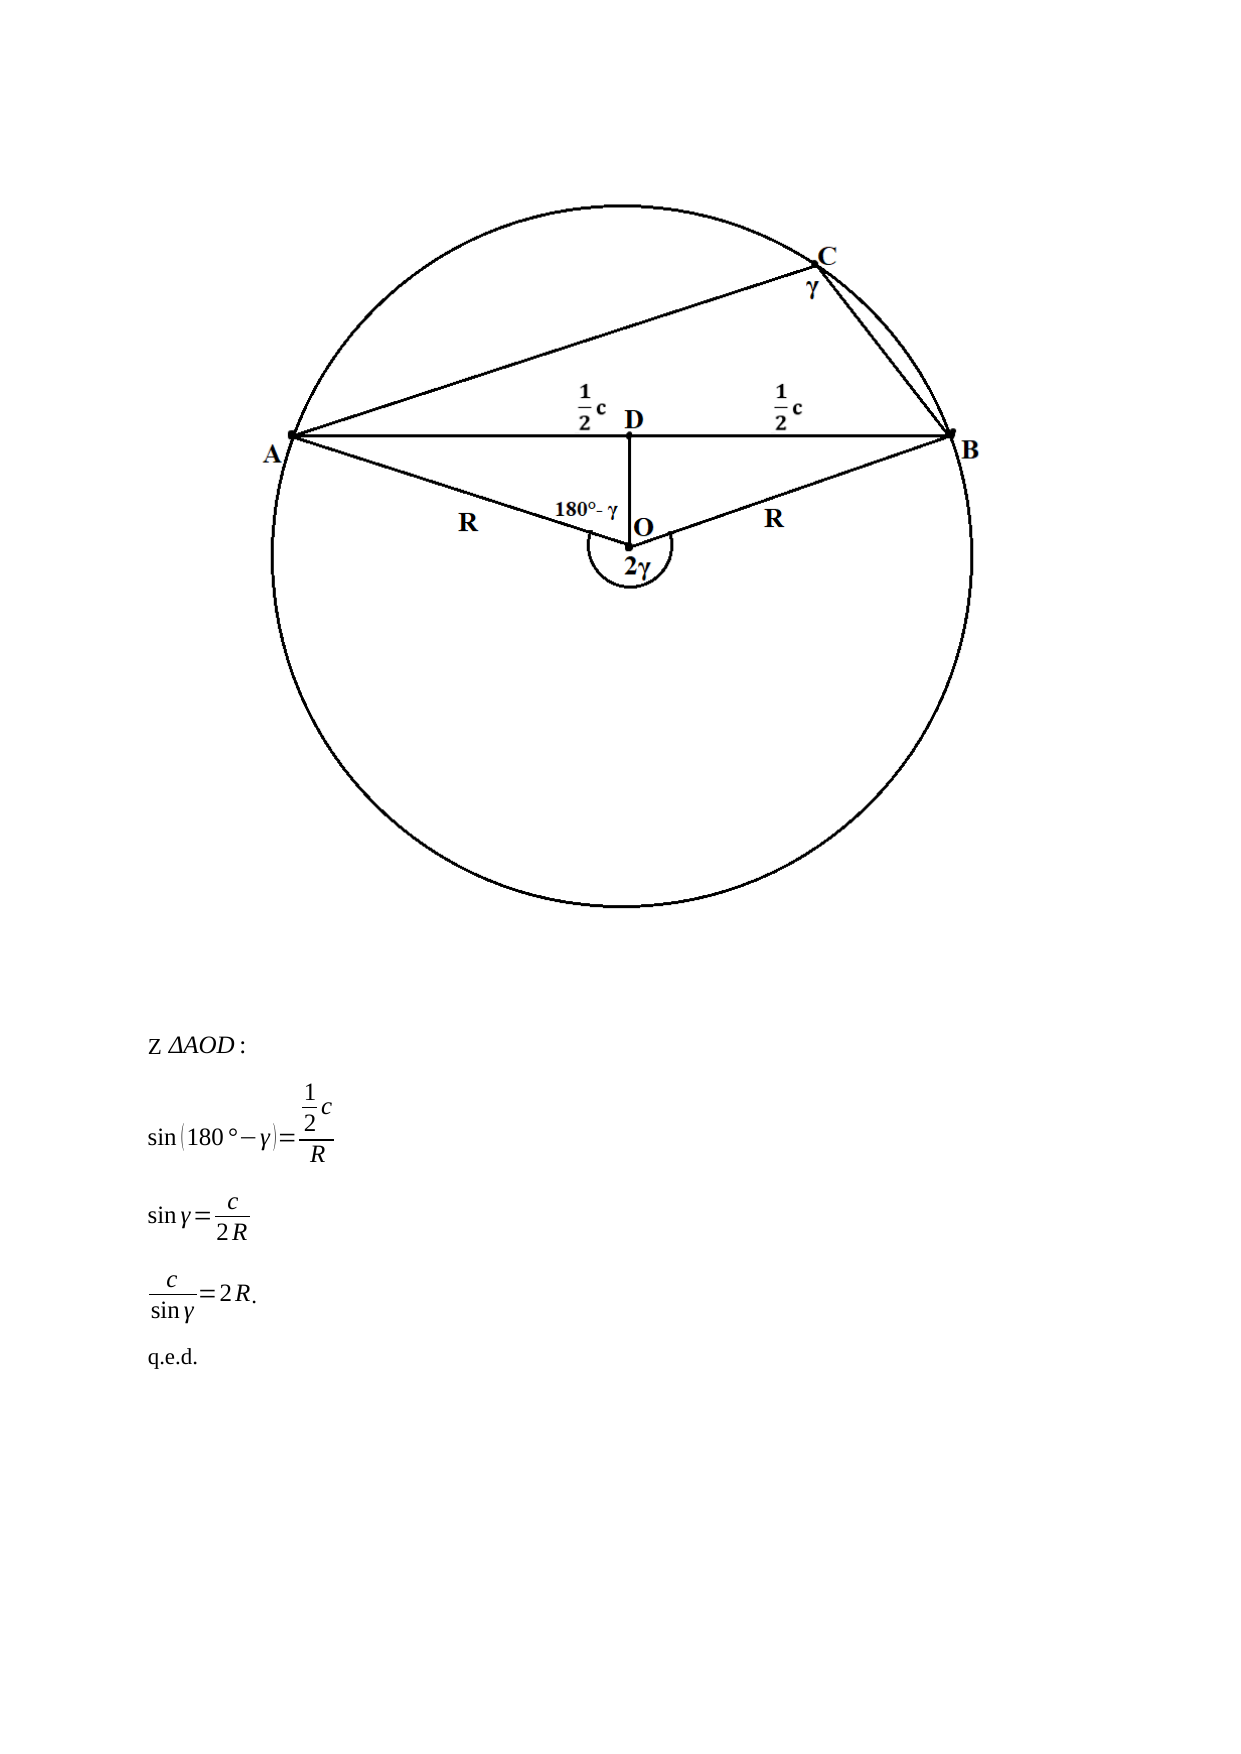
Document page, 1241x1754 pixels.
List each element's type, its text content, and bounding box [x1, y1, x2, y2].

text . [148, 1265, 1093, 1324]
picture [148, 147, 1092, 1014]
text Z [148, 1032, 1093, 1060]
text q.e.d. [148, 1343, 1093, 1369]
